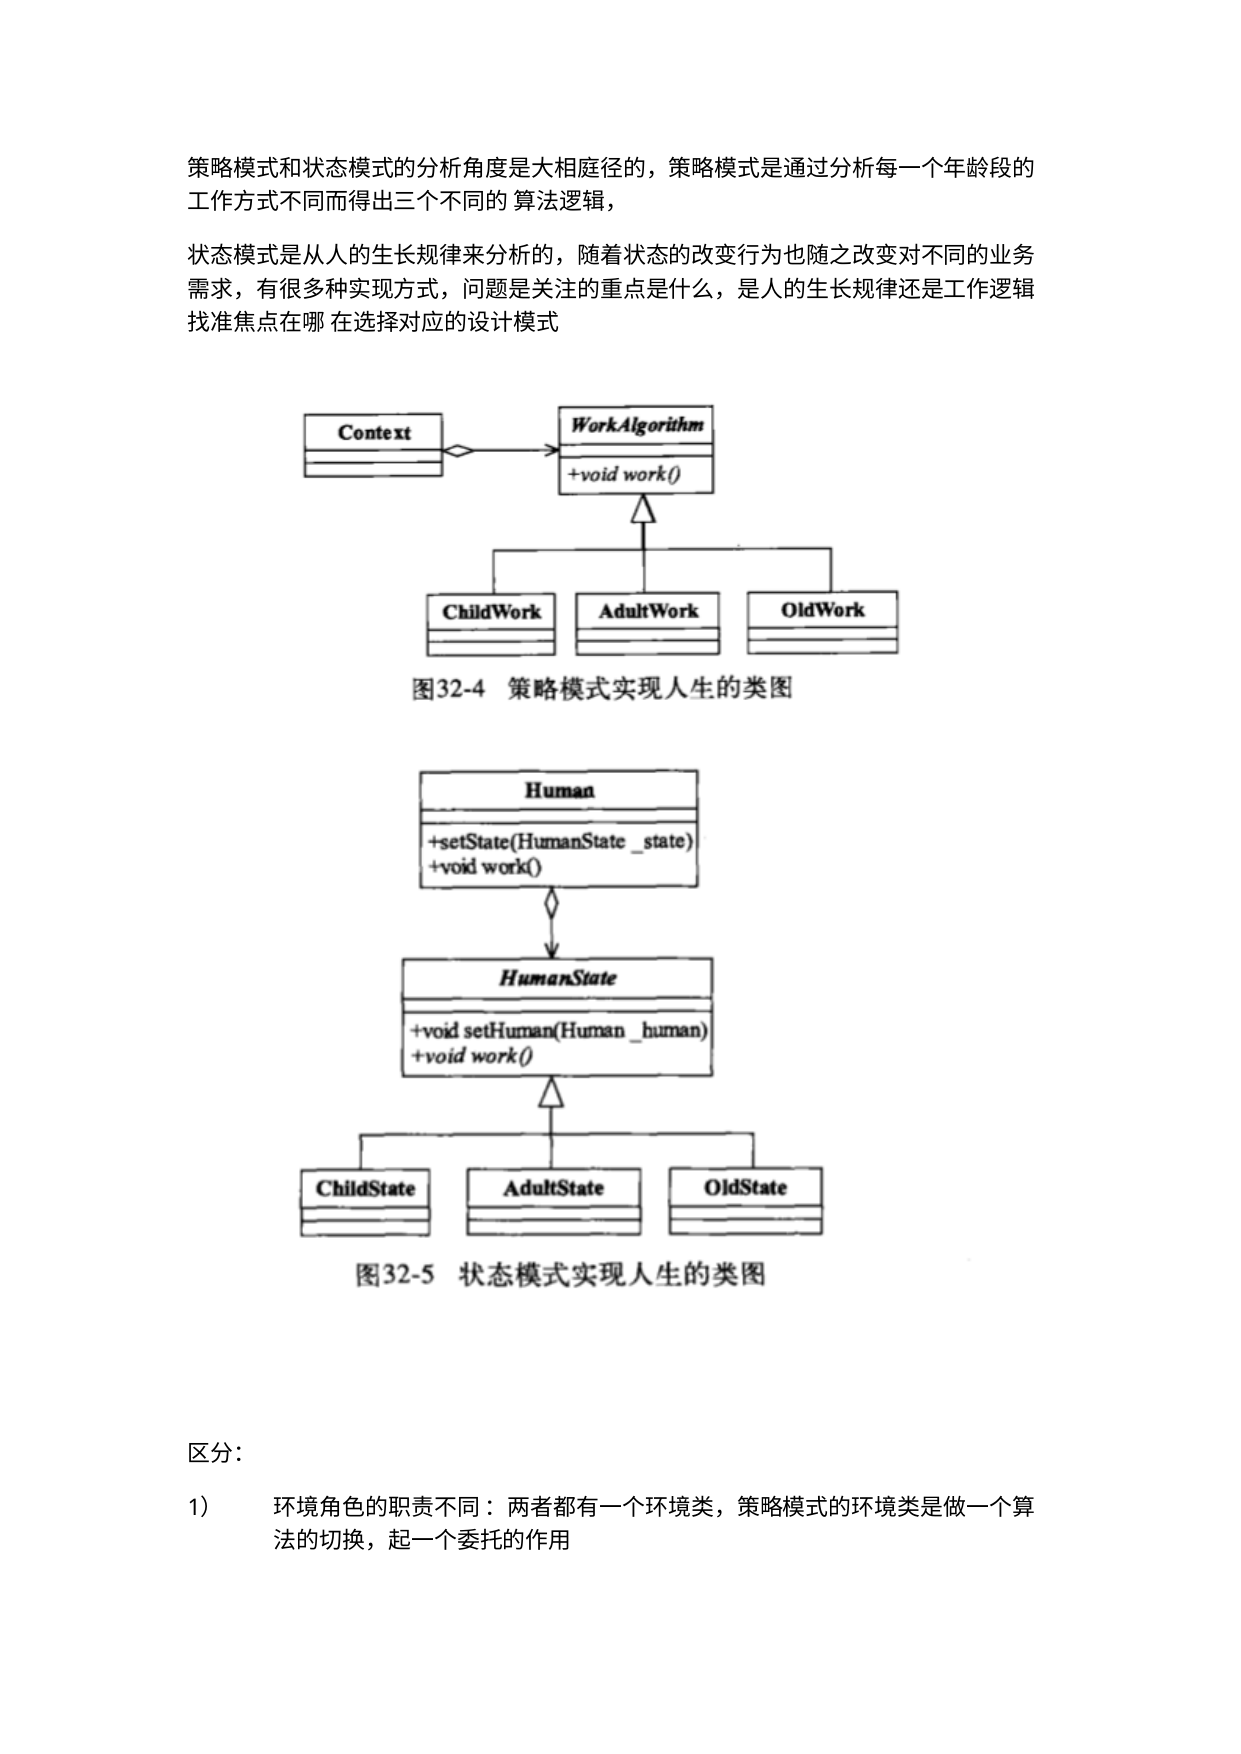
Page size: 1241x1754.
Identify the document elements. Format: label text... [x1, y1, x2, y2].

picture [187, 752, 978, 1310]
list 环境角色的职责不同 ：两者都有一个环境类，策略模式的环境类是做一个算法的切换，起一个委托的作用 [187, 1489, 1053, 1555]
text 区分： [187, 1434, 1053, 1468]
text 策略模式和状态模式的分析角度是大相庭径的，策略模式是通过分析每一个年龄段的工作方式不同而得出三个不同的 算法逻辑， [187, 150, 1053, 216]
picture [187, 357, 1053, 732]
text 状态模式是从人的生长规律来分析的，随着状态的改变行为也随之改变对不同的业务需求，有很多种实现方式，问题是关注的重点是什么，是人的生长规律还是工作逻辑找准焦点在哪 在选择对应的设计模式 [187, 237, 1053, 337]
